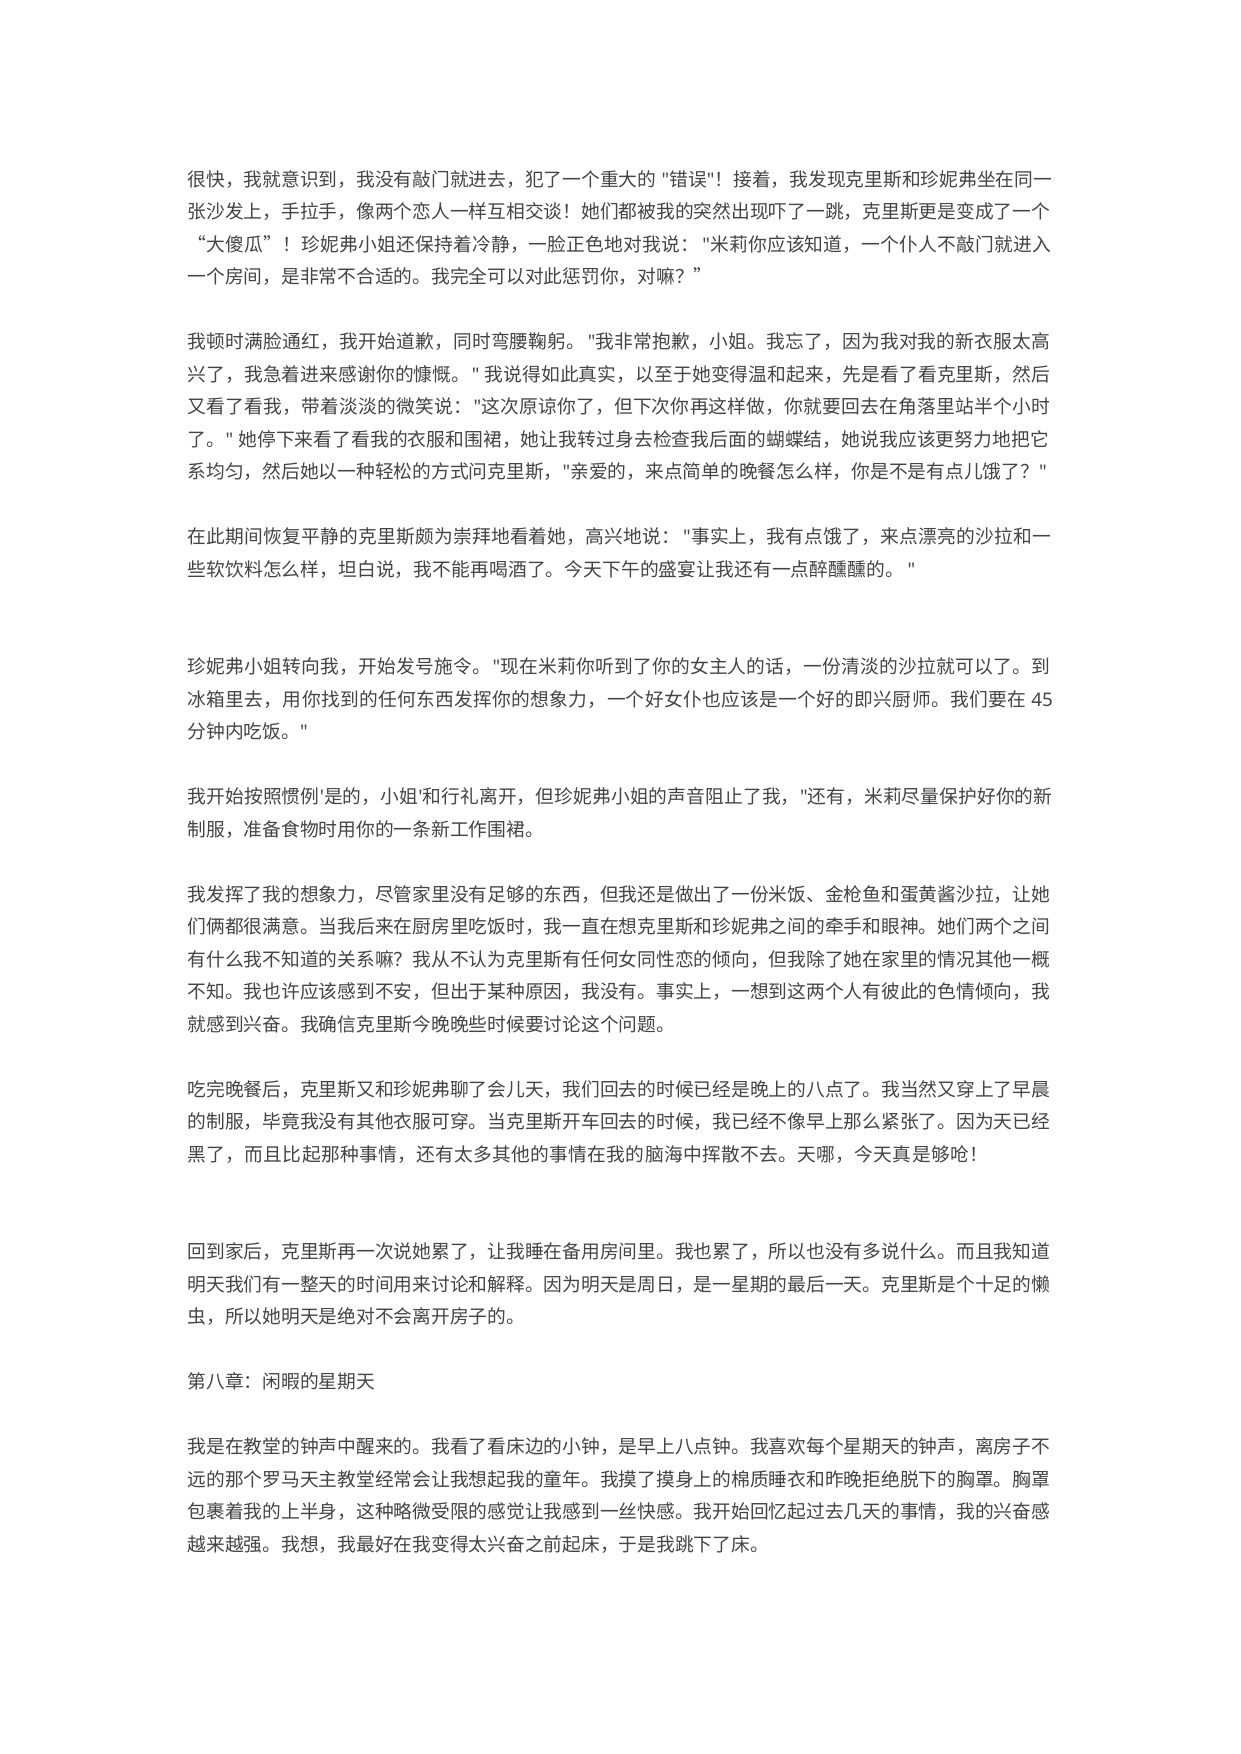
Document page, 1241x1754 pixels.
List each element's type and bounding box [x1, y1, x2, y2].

text [187, 162, 1053, 1559]
